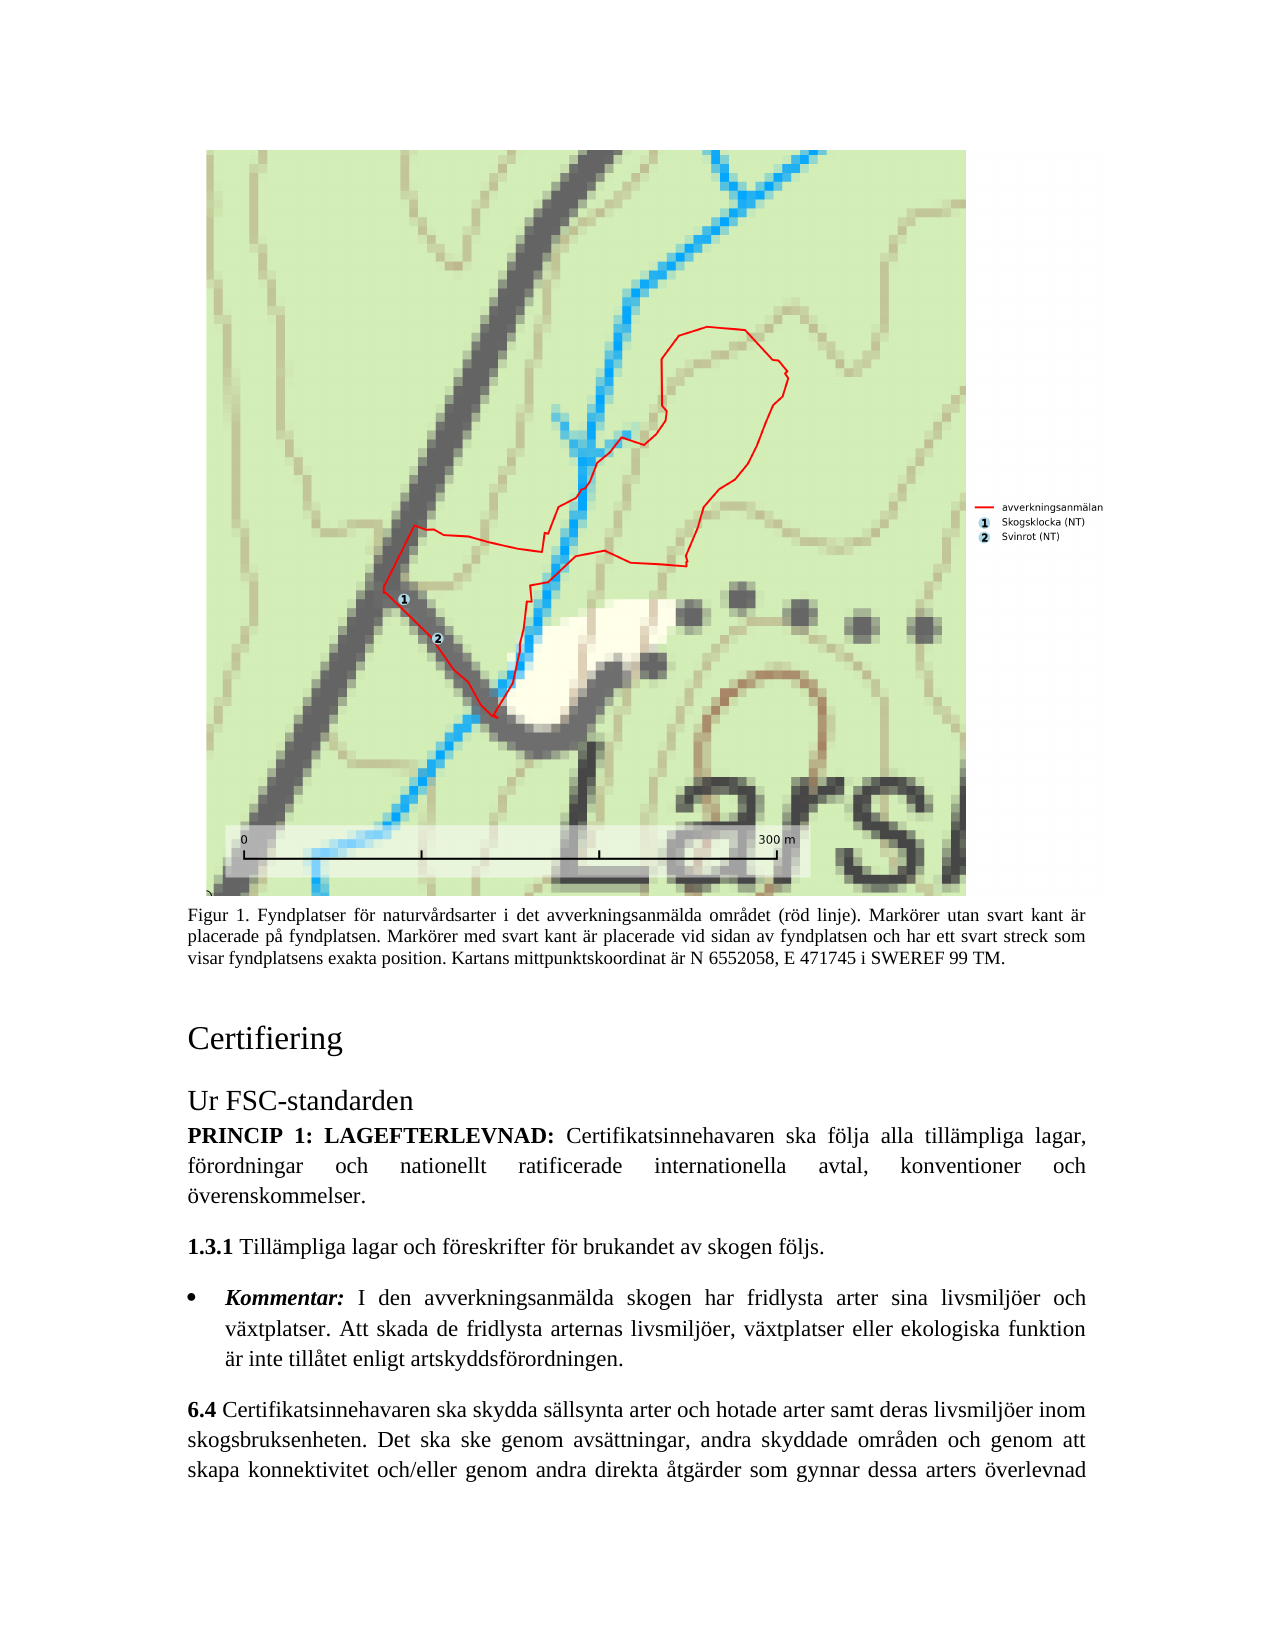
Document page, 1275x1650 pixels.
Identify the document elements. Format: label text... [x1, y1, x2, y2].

text Figur 1. Fyndplatser för naturvårdsarter i det avverkningsanmälda området (röd linje). Markörer utan svart kant är placerade på fyndplatsen. Markörer med svart kant är placerade vid sidan av fyndplatsen och har ett svart streck som visar fyndplatsens exakta position. Kartans mittpunktskoordinat är N 6552058, E 471745 i SWEREF 99 TM. [187, 904, 1087, 968]
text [187, 1396, 1087, 1483]
subtitle Certifiering [187, 1018, 1087, 1057]
subtitle Ur FSC-standarden [187, 1083, 1087, 1117]
list Kommentar: I den avverkningsanmälda skogen har fridlysta arter sina livsmiljöer och växtplatser. Att skada de fridlysta arternas livsmiljöer, växtplatser eller ekologiska funktion är inte tillåtet enligt artskyddsförordningen. [187, 1284, 1087, 1371]
text PRINCIP 1: LAGEFTERLEVNAD: Certifikatsinnehavaren ska följa alla tillämpliga lagar, förordningar och nationellt ratificerade internationella avtal, konventioner och överenskommelser. [187, 1122, 1087, 1209]
picture [206, 150, 1107, 896]
text 1.3.1 Tillämpliga lagar och föreskrifter för brukandet av skogen följs. [187, 1233, 1087, 1260]
